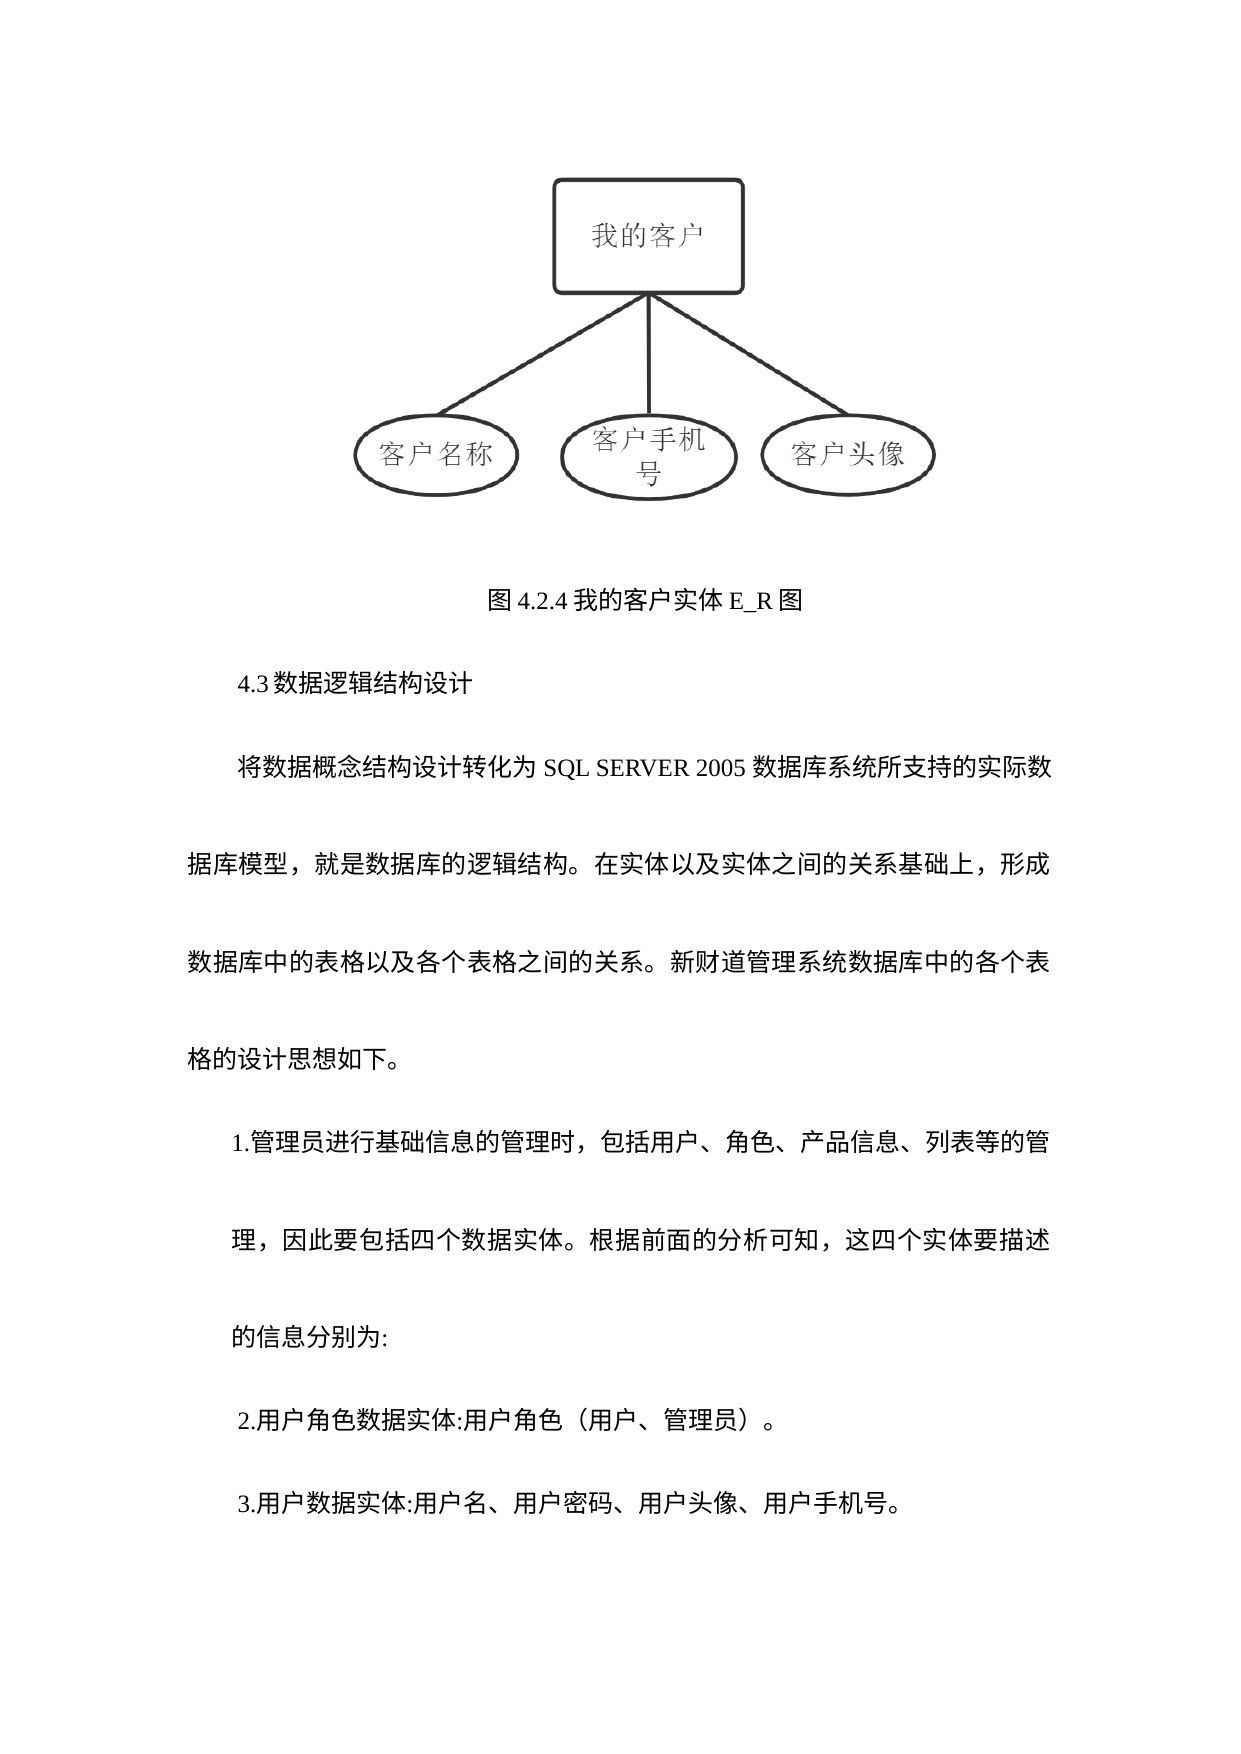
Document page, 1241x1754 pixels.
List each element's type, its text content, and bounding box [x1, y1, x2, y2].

text 3.用户数据实体:用户名、用户密码、用户头像、用户手机号。 [187, 1469, 1053, 1534]
text 1.管理员进行基础信息的管理时，包括用户、角色、产品信息、列表等的管理，因此要包括四个数据实体。根据前面的分析可知，这四个实体要描述的信息分别为: [231, 1108, 1053, 1368]
text 图4.2.4 我的客户实体E_R图 [187, 566, 1053, 631]
picture [340, 162, 950, 527]
text 4.3数据逻辑结构设计 [187, 649, 1053, 714]
text 将数据概念结构设计转化为SQL SERVER 2005 数据库系统所支持的实际数据库模型，就是数据库的逻辑结构。在实体以及实体之间的关系基础上，形成数据库中的表格以及各个表格之间的关系。新财道管理系统数据库中的各个表格的设计思想如下。 [187, 733, 1053, 1090]
text 2.用户角色数据实体:用户角色（用户、管理员）。 [187, 1386, 1053, 1451]
